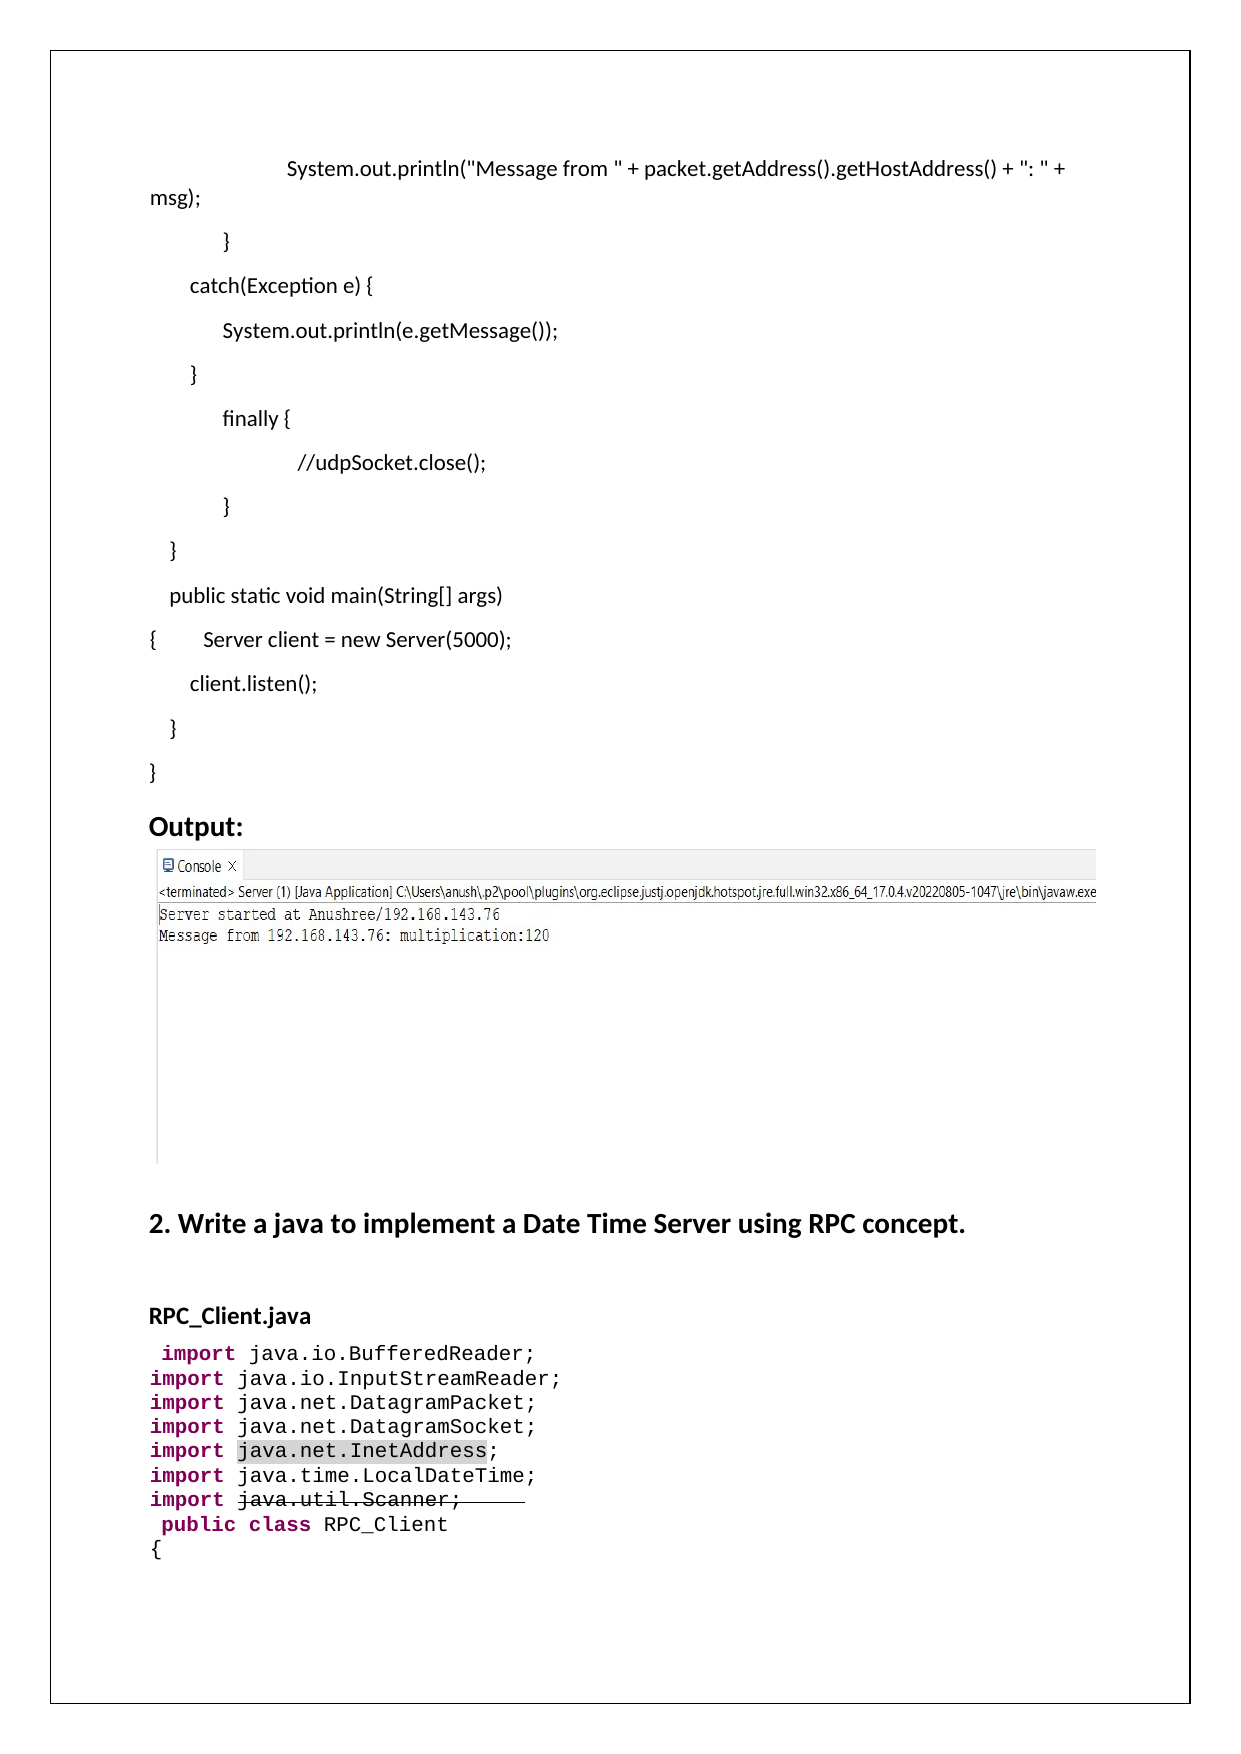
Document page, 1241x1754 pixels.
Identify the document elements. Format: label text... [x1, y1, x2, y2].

text catch(Exception e) { [148, 272, 1096, 299]
text } [148, 537, 1096, 564]
text import java.io.BufferedReader; import java.io.InputStreamReader; import java.net.DatagramPacket; import java.net.DatagramSocket; import java.net.InetAddress; import java.time.LocalDateTime; import java.util.Scanner; [148, 1343, 562, 1513]
text } [148, 360, 1096, 388]
text System.out.println(e.getMessage()); [148, 316, 1096, 344]
text public class RPC_Client { [148, 1514, 462, 1562]
text } [148, 227, 1096, 255]
text Output: [148, 808, 1096, 844]
text finally { [148, 404, 1096, 432]
text client.listen(); [148, 669, 1096, 697]
text } [148, 758, 1096, 786]
text //udpSocket.close(); [148, 448, 1096, 476]
text } [148, 492, 1096, 520]
text } [148, 714, 1096, 742]
text System.out.println("Message from " + packet.getAddress().getHostAddress() + ": " + msg); [148, 154, 1096, 211]
picture [155, 849, 1097, 1164]
text public static void main(String[] args) { Server client = new Server(5000); [148, 581, 582, 653]
text 2. Write a java to implement a Date Time Server using RPC concept. [148, 1205, 1096, 1241]
text RPC_Client.java [148, 1300, 1096, 1331]
